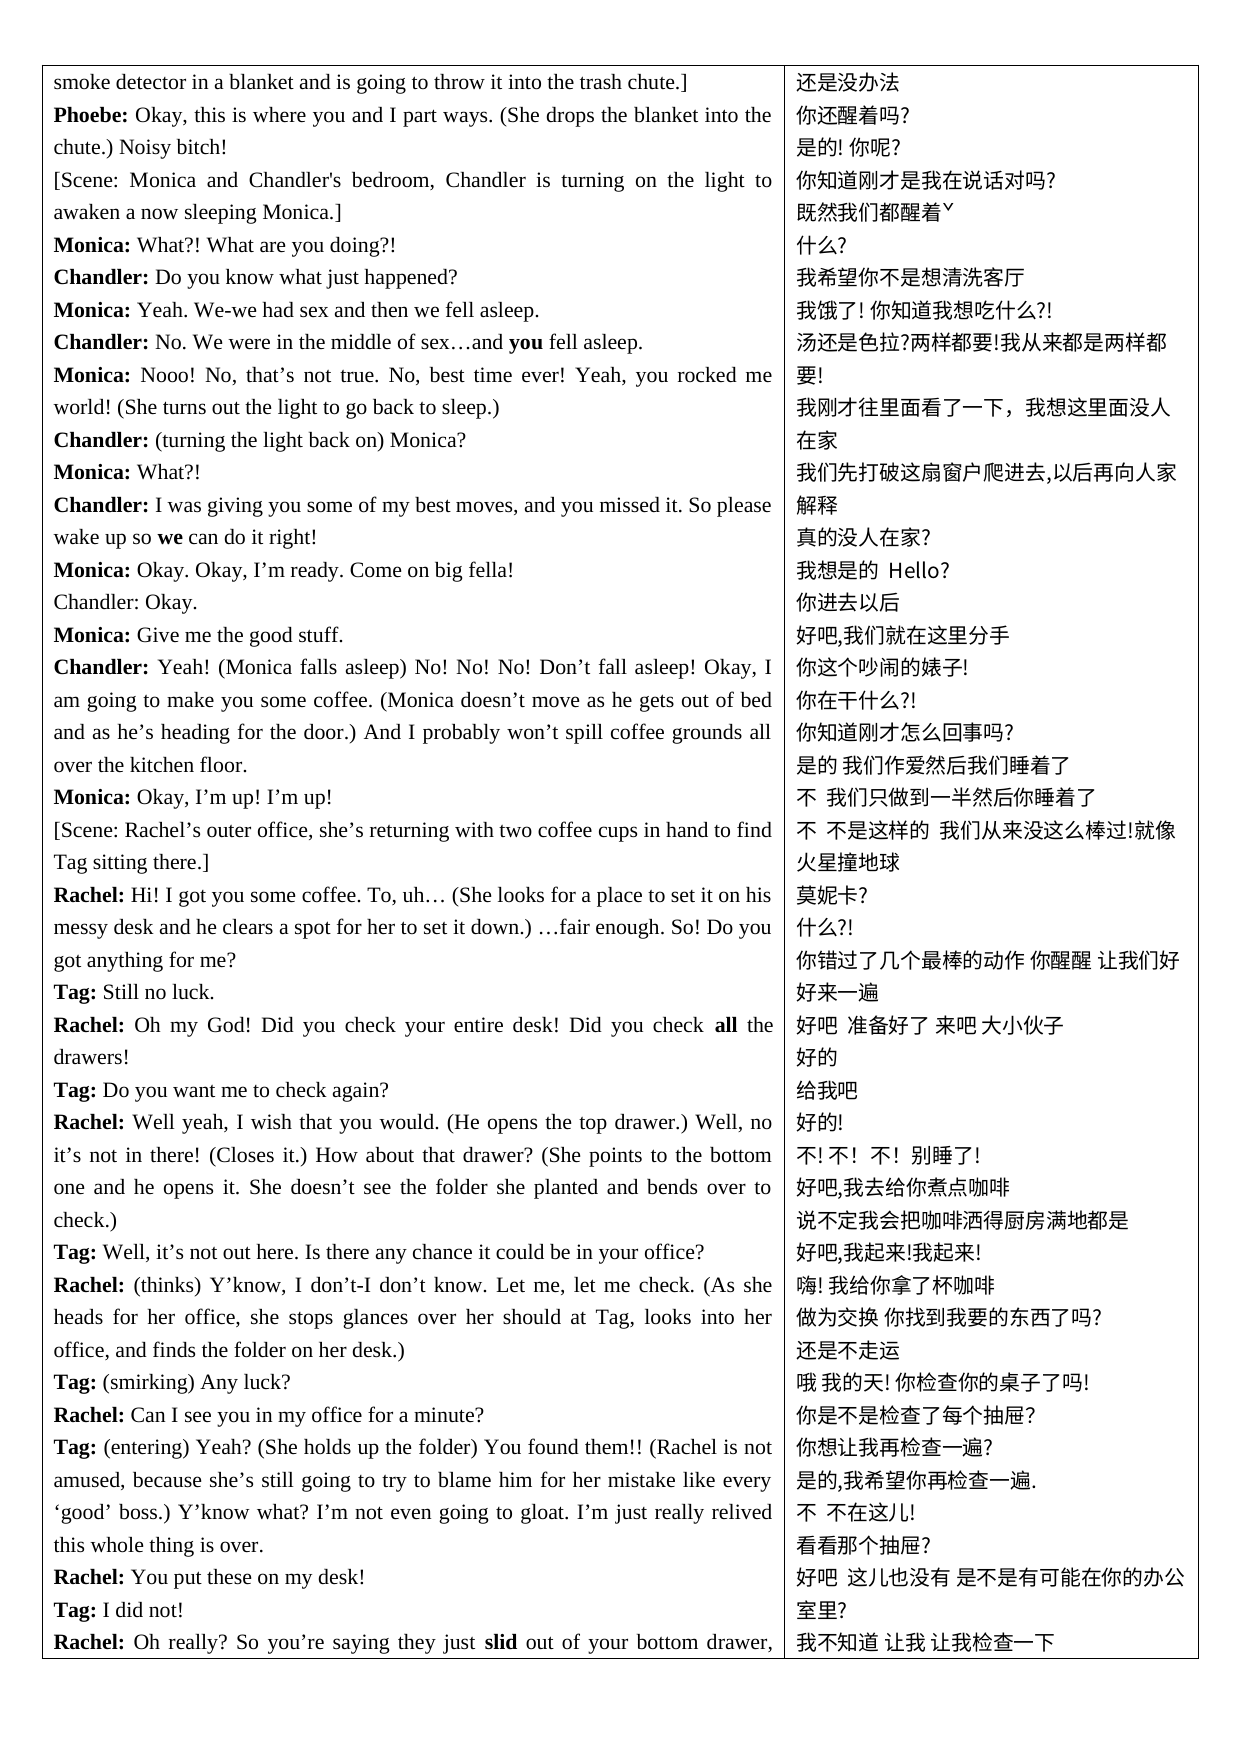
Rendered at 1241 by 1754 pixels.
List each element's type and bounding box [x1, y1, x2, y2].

table_header [43, 66, 784, 1658]
table_header [785, 66, 1198, 1658]
